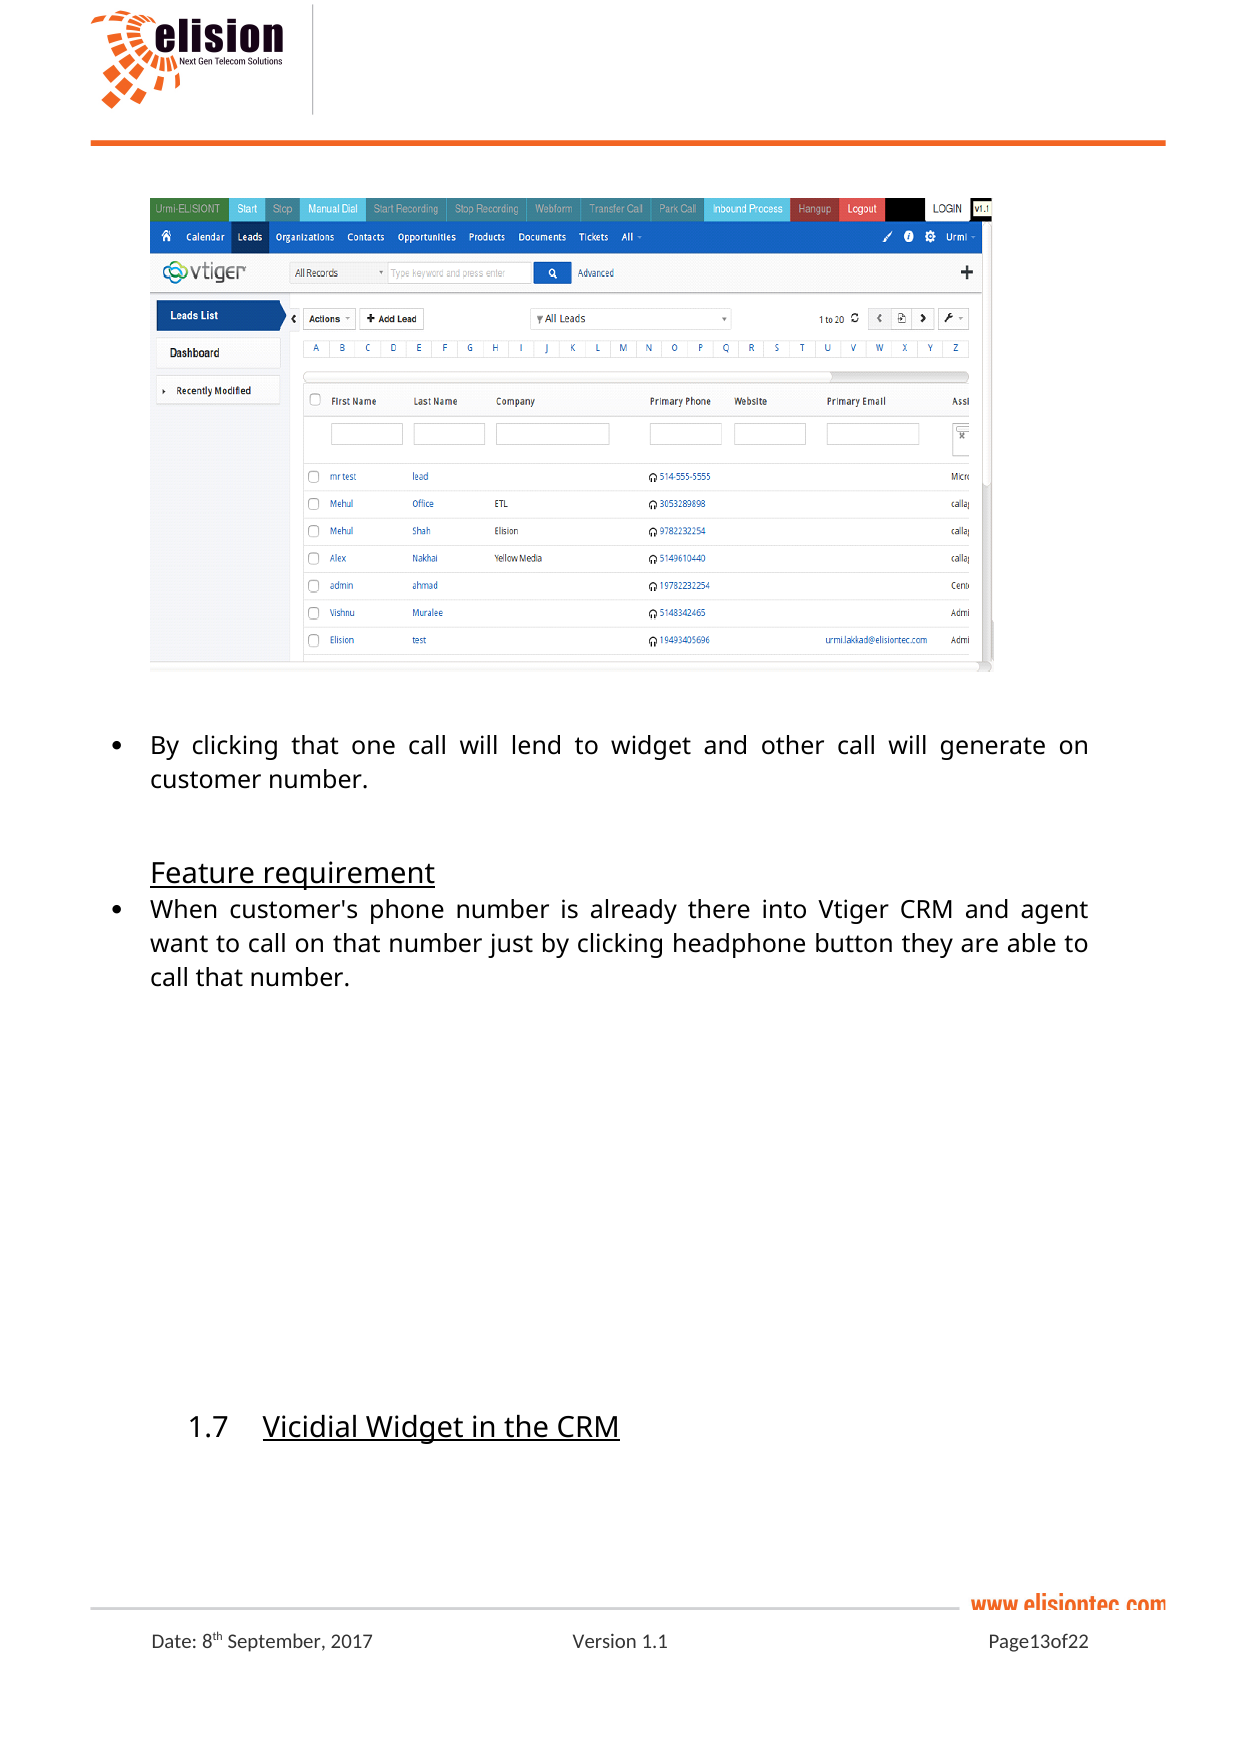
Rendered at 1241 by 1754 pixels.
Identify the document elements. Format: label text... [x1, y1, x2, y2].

text Feature requirement [150, 852, 1090, 892]
picture [90, 4, 1164, 146]
subtitle Vicidial Widget in the CRM [187, 1406, 1090, 1446]
list When customer's phone number is already there into Vtiger CRM and agent want to call on that number just by clicking headphone button they are able to call that number. [112, 892, 1090, 994]
list By clicking that one call will lend to widget and other call will generate on customer number. [112, 728, 1090, 796]
picture [150, 198, 994, 672]
picture [90, 1593, 1165, 1610]
